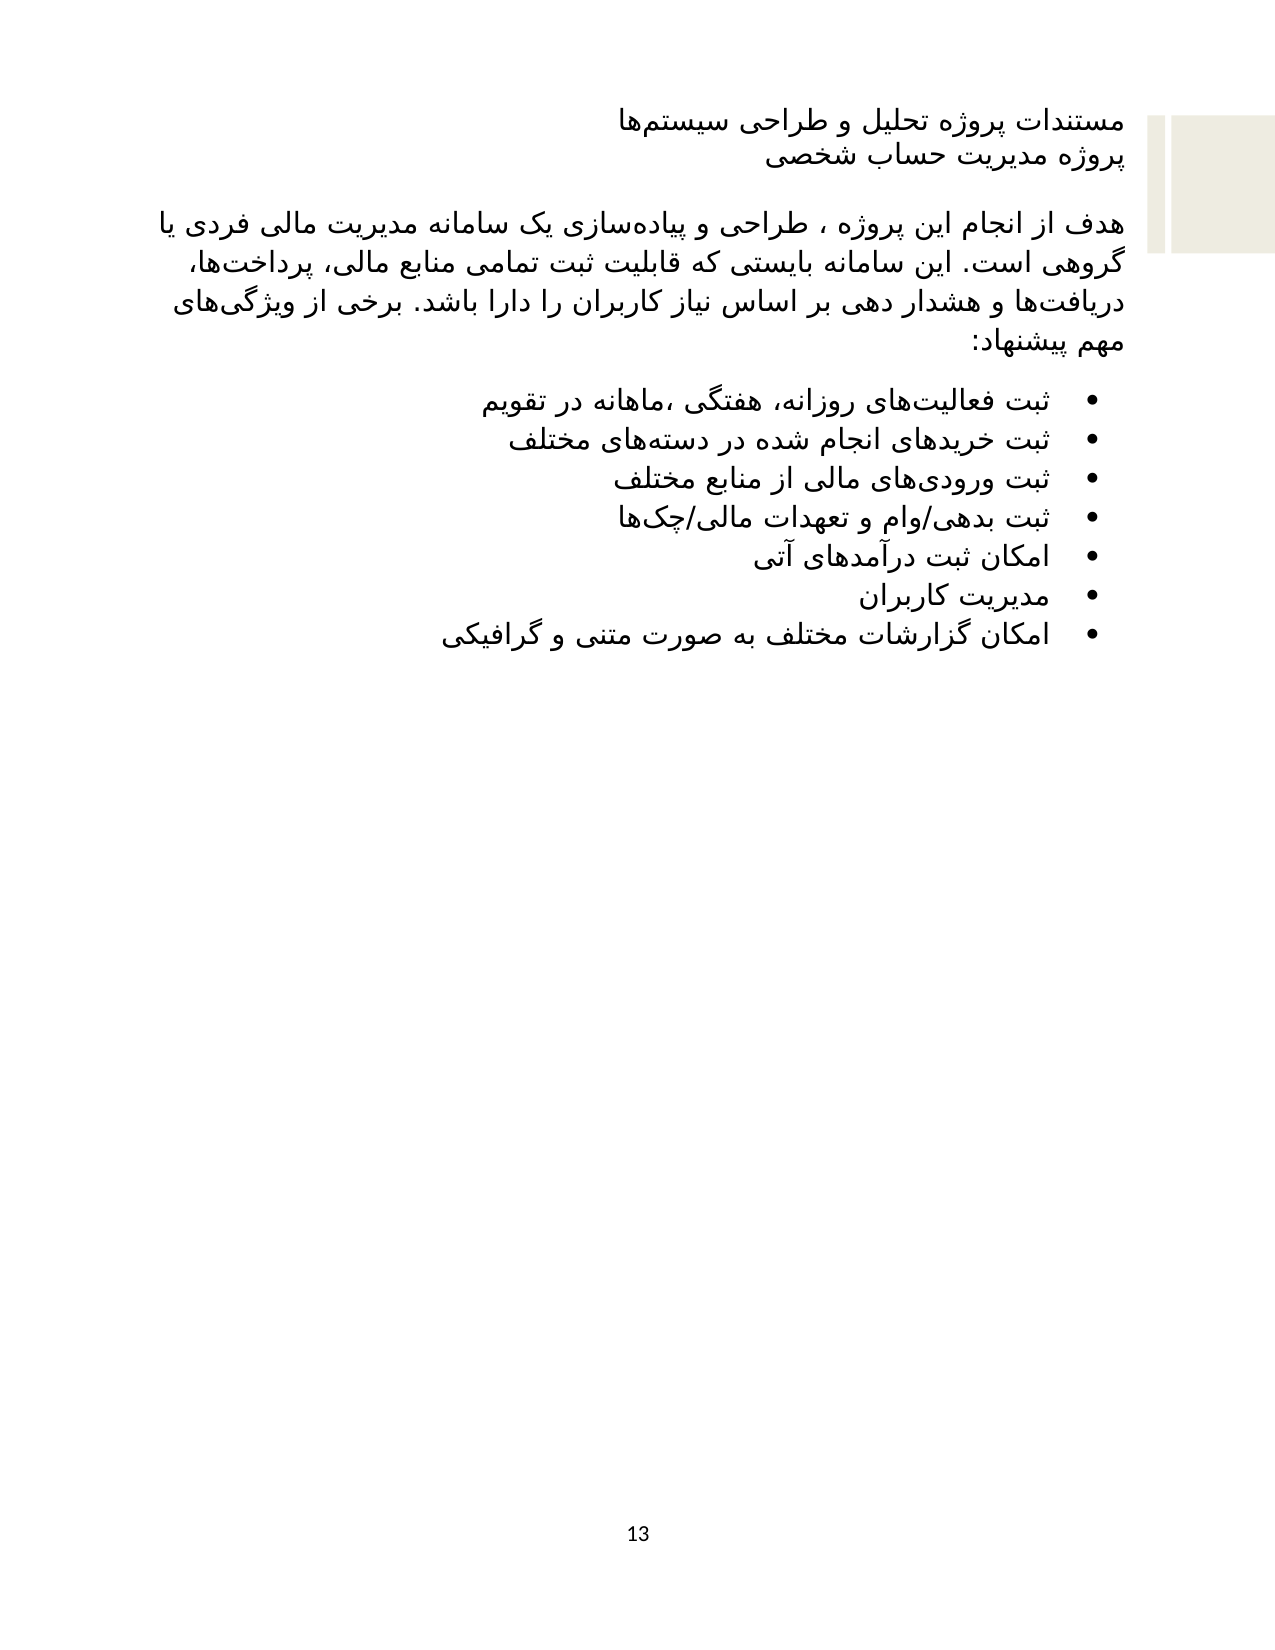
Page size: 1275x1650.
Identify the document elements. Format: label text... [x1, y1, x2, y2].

text هدف از انجام این پروژه ، طراحی و پیاده‌سازی یک سامانه مدیریت مالی فردی یا گروهی است. این سامانه بایستی که قابلیت ثبت تمامی منابع مالی، پرداخت‌ها، دریافت‌ها و هشدار دهی بر اساس نیاز کاربران را دارا باشد. برخی از ویژگی‌های مهم پیشنهاد: [150, 207, 1125, 357]
list ثبت ورودی‌های مالی از منابع مختلف [150, 461, 1087, 495]
list ثبت فعالیت‌های روزانه، هفتگی ،ماهانه در تقویم [150, 383, 1087, 417]
list مدیریت کاربران [150, 578, 1087, 612]
list امکان ثبت درآمد‌های آتی [150, 539, 1087, 573]
list امکان گزارشات مختلف به صورت متنی و گرافیکی [150, 617, 1087, 651]
list ثبت بدهی/وام و تعهدات مالی/چک‌ها [150, 500, 1087, 534]
list ثبت خریدهای انجام شده در دسته‌های مختلف [150, 422, 1087, 456]
